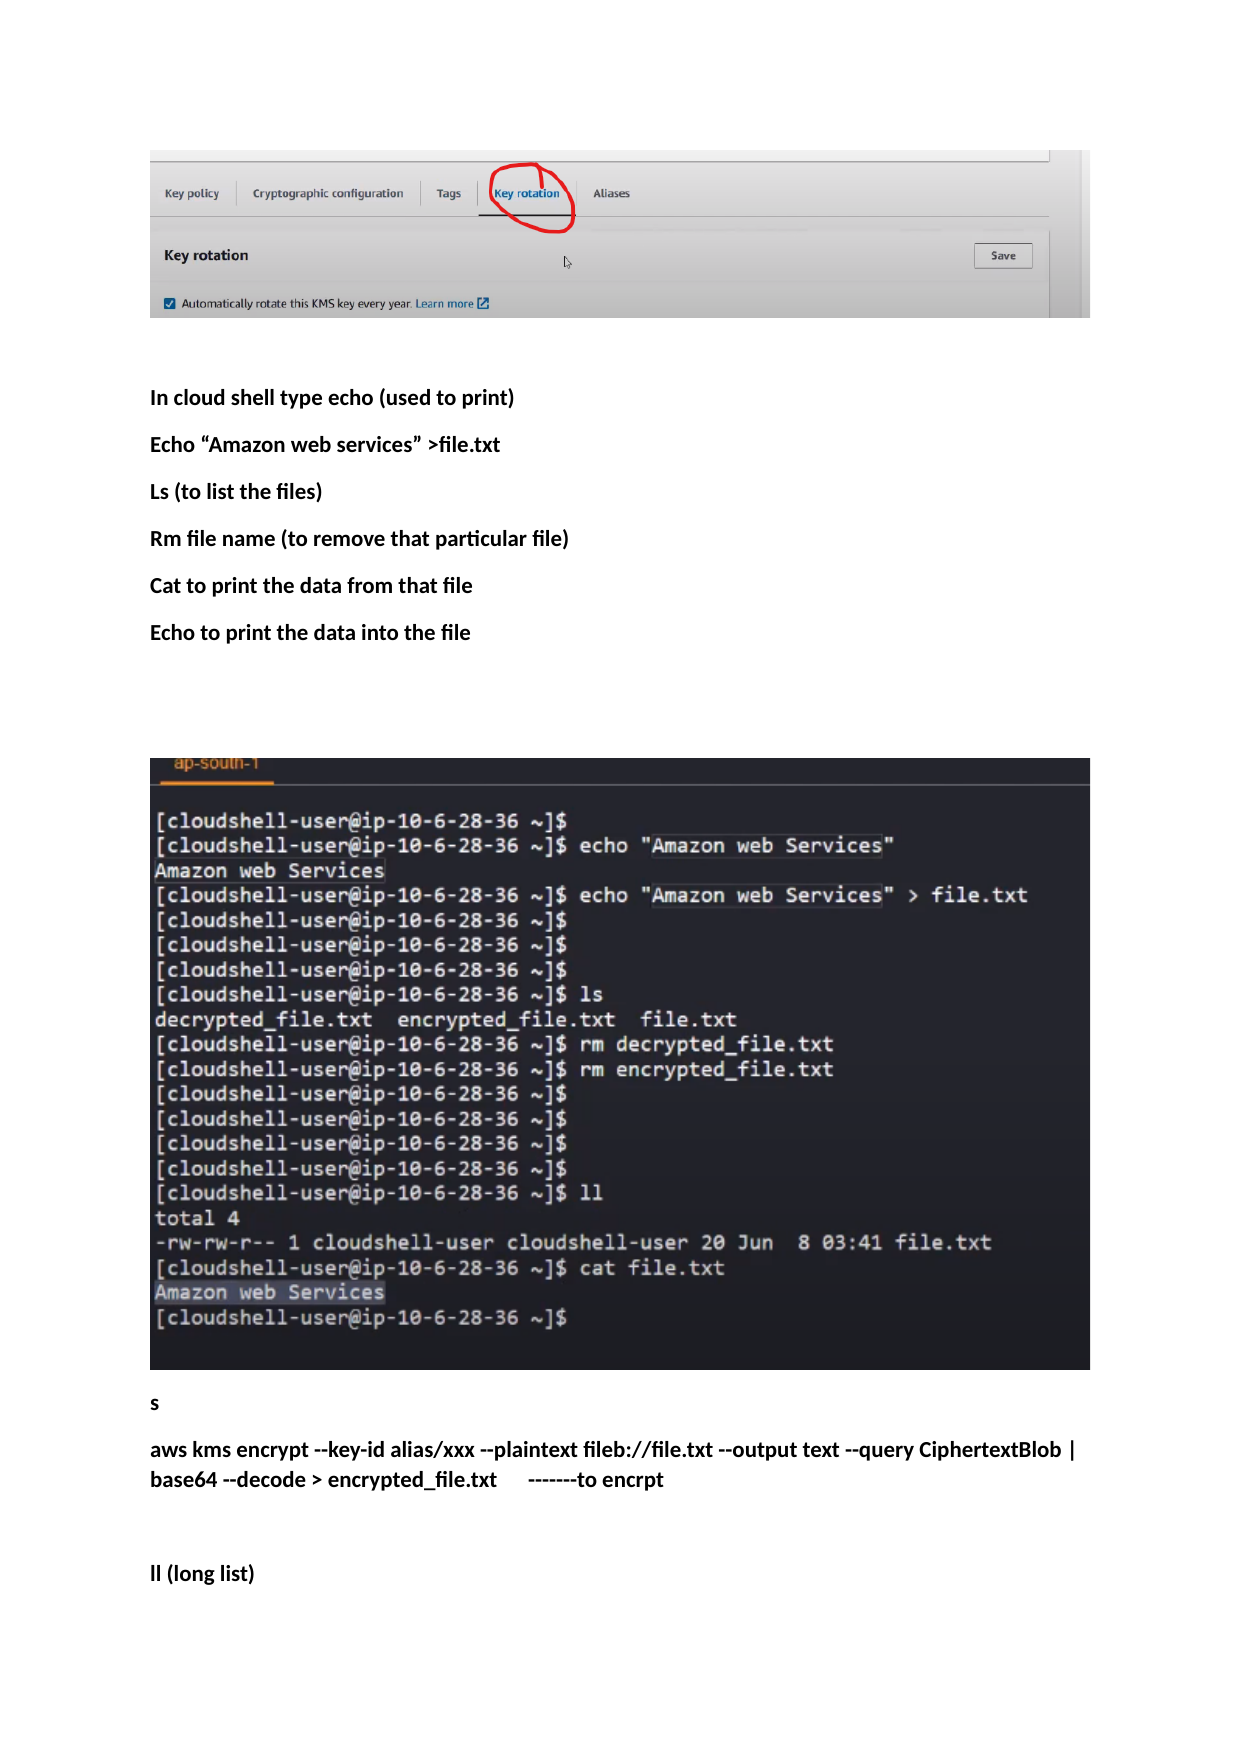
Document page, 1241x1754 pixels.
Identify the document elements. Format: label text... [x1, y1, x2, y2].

text s [150, 1388, 1090, 1416]
picture [150, 758, 1091, 1370]
text Echo “Amazon web services” >file.txt [150, 430, 1090, 458]
text ll (long list) [150, 1559, 1090, 1587]
text Echo to print the data into the file [150, 618, 1090, 646]
text Rm file name (to remove that particular file) [150, 524, 1090, 552]
text Ls (to list the files) [150, 477, 1090, 505]
text Cat to print the data from that file [150, 571, 1090, 599]
picture [150, 150, 1091, 318]
text aws kms encrypt --key-id alias/xxx --plaintext fileb://file.txt --output text --query CiphertextBlob | base64 --decode > encrypted_file.txt -------to encrpt [150, 1435, 1090, 1493]
text In cloud shell type echo (used to print) [150, 383, 1090, 411]
